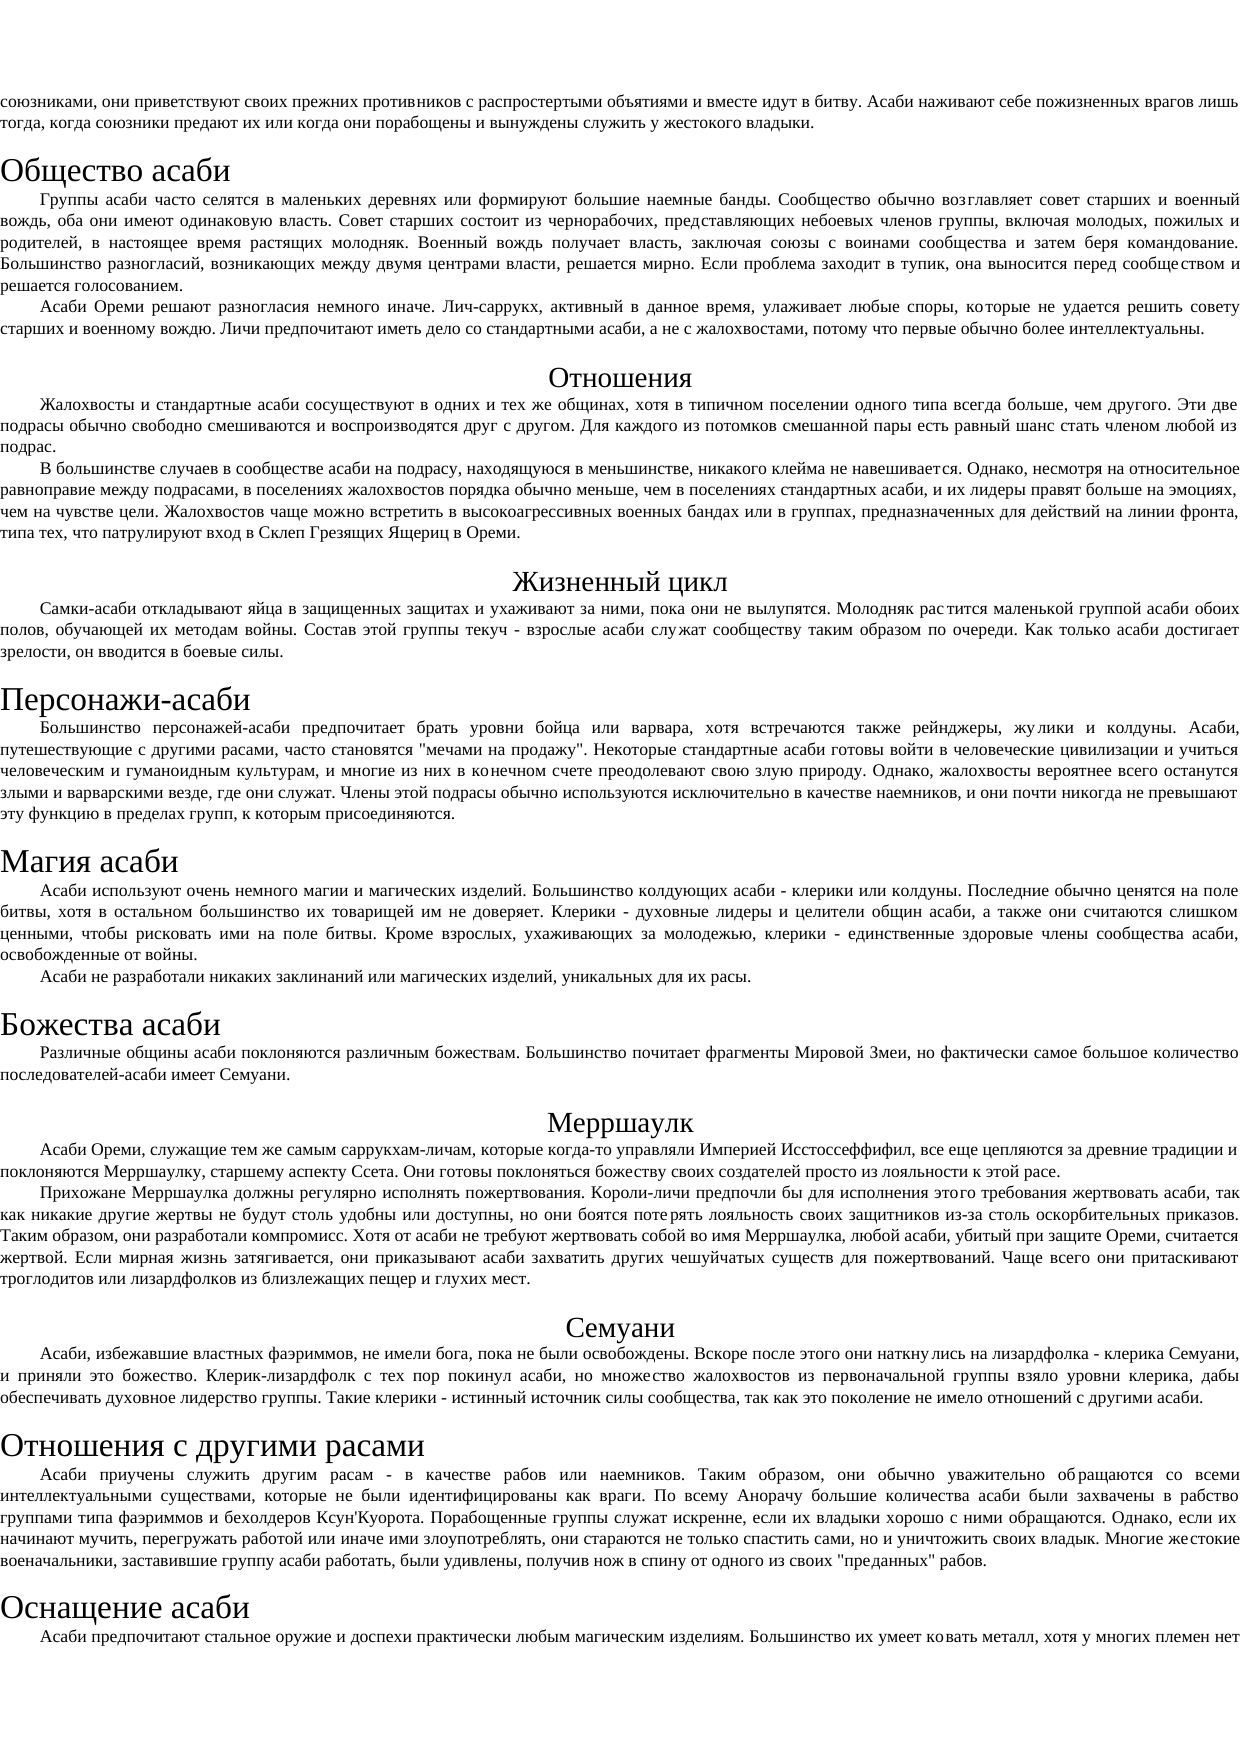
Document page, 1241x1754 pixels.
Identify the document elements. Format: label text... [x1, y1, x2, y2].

text Отношения с другими расами [0, 1430, 1240, 1463]
text Жизненный цикл [0, 568, 1240, 597]
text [0, 90, 1240, 133]
text Магия асаби [0, 846, 1240, 879]
text Божества асаби [0, 1008, 1240, 1042]
text Асаби используют очень немного магии и магических изделий. Большинство колдующих асаби - клерики или колдуны. Последние обычно ценятся на поле битвы, хотя в остальном большинство их товарищей им не доверяет. Клерики - духовные лидеры и целители общин асаби, а также они считаются слишком ценными, чтобы рисковать ими на поле битвы. Кроме взрослых, ухаживающих за молодежью, клерики - единственные здоровые члены сообщества асаби, освобожденные от войны. [0, 879, 1240, 965]
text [0, 1626, 1240, 1647]
text Большинство персонажей-асаби предпочитает брать уровни бойца или варвара, хотя встречаются также рейнджеры, жулики и колдуны. Асаби, путешествующие с другими расами, часто становятся "мечами на продажу". Некоторые стандартные асаби готовы войти в человеческие цивилизации и учиться человеческим и гуманоидным культурам, и многие из них в конечном счете преодолевают свою злую природу. Однако, жалохвосты вероятнее всего останутся злыми и варварскими везде, где они служат. Члены этой подрасы обычно используются исключительно в качестве наемников, и они почти никогда не превышают эту функцию в пределах групп, к которым присоединяются. [0, 717, 1240, 824]
text Жалохвосты и стандартные асаби сосуществуют в одних и тех же общинах, хотя в типичном поселении одного типа всегда больше, чем другого. Эти две подрасы обычно свободно смешиваются и воспроизводятся друг с другом. Для каждого из потомков смешанной пары есть равный шанс стать членом любой из подрас. [0, 393, 1240, 457]
text Отношения [0, 364, 1240, 393]
text Различные общины асаби поклоняются различным божествам. Большинство почитает фрагменты Мировой Змеи, но фактически самое большое количество последователей-асаби имеет Семуани. [0, 1042, 1240, 1084]
text Самки-асаби откладывают яйца в защищенных защитах и ухаживают за ними, пока они не вылупятся. Молодняк растится маленькой группой асаби обоих полов, обучающей их методам войны. Состав этой группы текуч - взрослые асаби служат сообществу таким образом по очереди. Как только асаби достигает зрелости, он вводится в боевые силы. [0, 597, 1240, 662]
text Семуани [0, 1320, 1240, 1342]
text Асаби Ореми решают разногласия немного иначе. Лич-саррукх, активный в данное время, улаживает любые споры, которые не удается решить совету старших и военному вождю. Личи предпочитают иметь дело со стандартными асаби, а не с жалохвостами, потому что первые обычно более интеллектуальны. [0, 296, 1240, 338]
text Прихожане Мерршаулка должны регулярно исполнять пожертвования. Короли-личи предпочли бы для исполнения этого требования жертвовать асаби, так как никакие другие жертвы не будут столь удобны или доступны, но они боятся потерять лояльность своих защитников из-за столь оскорбительных приказов. Таким образом, они разработали компромисс. Хотя от асаби не требуют жертвовать собой во имя Мерршаулка, любой асаби, убитый при защите Ореми, считается жертвой. Если мирная жизнь затягивается, они приказывают асаби захватить других чешуйчатых существ для пожертвований. Чаще всего они притаскивают троглодитов или лизардфолков из близлежащих пещер и глухих мест. [0, 1182, 1240, 1289]
text Персонажи-асаби [0, 683, 1240, 717]
text Оснащение асаби [0, 1592, 1240, 1626]
text Асаби Ореми, служащие тем же самым саррукхам-личам, которые когда-то управляли Империей Исстоссеффифил, все еще цепляются за древние традиции и поклоняются Мерршаулку, старшему аспекту Ссета. Они готовы поклоняться божеству своих создателей просто из лояльности к этой расе. [0, 1139, 1240, 1182]
text Общество асаби [0, 155, 1240, 188]
text Мерршаулк [0, 1109, 1240, 1139]
text Асаби приучены служить другим расам - в качестве рабов или наемников. Таким образом, они обычно уважительно обращаются со всеми интеллектуальными существами, которые не были идентифицированы как враги. По всему Анорачу большие количества асаби были захвачены в рабство группами типа фаэриммов и бехолдеров Ксун'Куорота. Порабощенные группы служат искренне, если их владыки хорошо с ними обращаются. Однако, если их начинают мучить, перегружать работой или иначе ими злоупотреблять, они стараются не только спастить сами, но и уничтожить своих владык. Многие жестокие военачальники, заставившие группу асаби работать, были удивлены, получив нож в спину от одного из своих "преданных" рабов. [0, 1463, 1240, 1571]
text Асаби, избежавшие властных фаэриммов, не имели бога, пока не были освобождены. Вскоре после этого они наткнулись на лизардфолка - клерика Семуани, и приняли это божество. Клерик-лизардфолк с тех пор покинул асаби, но множество жалохвостов из первоначальной группы взяло уровни клерика, дабы обеспечивать духовное лидерство группы. Такие клерики - истинный источник силы сообщества, так как это поколение не имело отношений с другими асаби. [0, 1342, 1240, 1408]
text Асаби не разработали никаких заклинаний или магических изделий, уникальных для их расы. [0, 965, 1240, 986]
text В большинстве случаев в сообществе асаби на подрасу, находящуюся в меньшинстве, никакого клейма не навешивается. Однако, несмотря на относительное равноправие между подрасами, в поселениях жалохвостов порядка обычно меньше, чем в поселениях стандартных асаби, и их лидеры правят больше на эмоциях, чем на чувстве цели. Жалохвостов чаще можно встретить в высокоагрессивных военных бандах или в группах, предназначенных для действий на линии фронта, типа тех, что патрулируют вход в Склеп Грезящих Ящериц в Ореми. [0, 457, 1240, 543]
text Группы асаби часто селятся в маленьких деревнях или формируют большие наемные банды. Сообщество обычно возглавляет совет старших и военный вождь, оба они имеют одинаковую власть. Совет старших состоит из чернорабочих, представляющих небоевых членов группы, включая молодых, пожилых и родителей, в настоящее время растящих молодняк. Военный вождь получает власть, заключая союзы с воинами сообщества и затем беря командование. Большинство разногласий, возникающих между двумя центрами власти, решается мирно. Если проблема заходит в тупик, она выносится перед сообществом и решается голосованием. [0, 188, 1240, 296]
